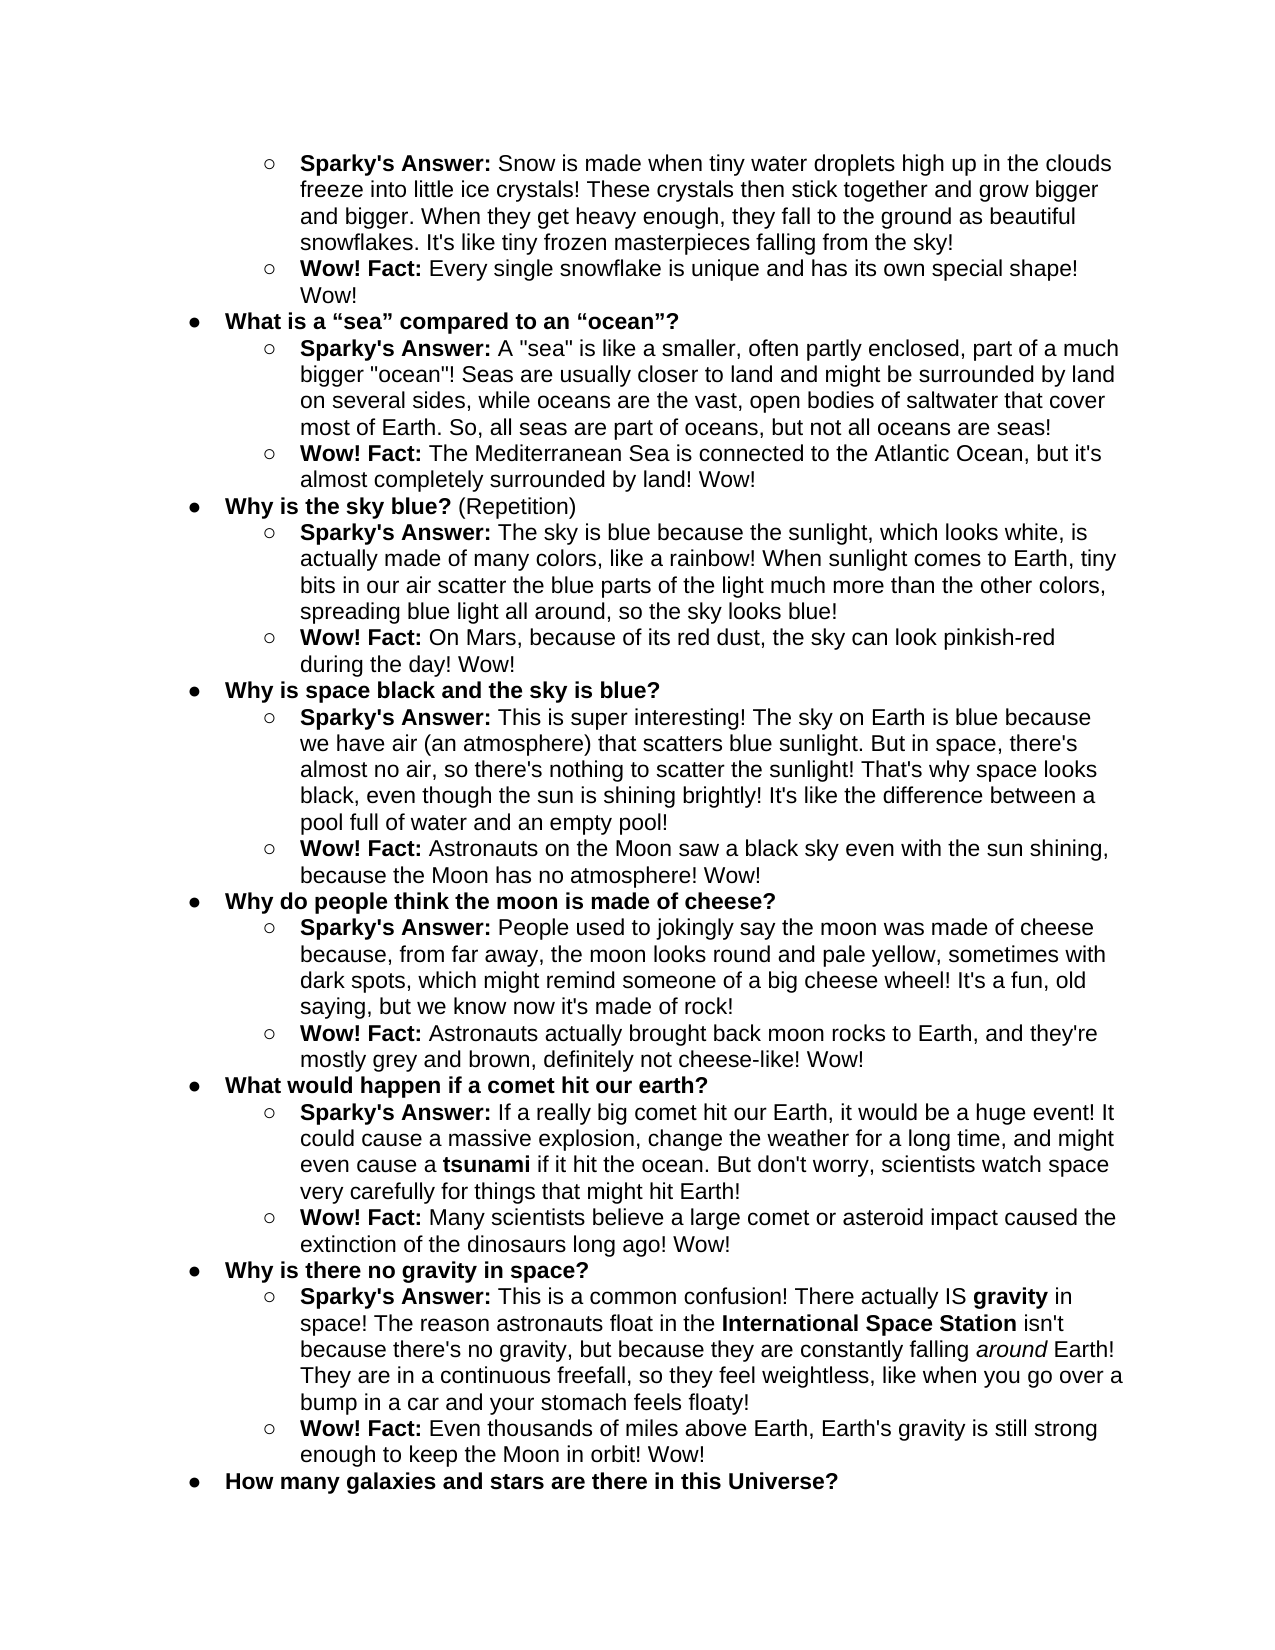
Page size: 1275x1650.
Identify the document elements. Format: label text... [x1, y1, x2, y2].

list Wow! Fact: The Mediterranean Sea is connected to the Atlantic Ocean, but it's almost completely surrounded by land! Wow! [262, 440, 1125, 493]
list What is a “sea” compared to an “ocean”? [187, 308, 1125, 334]
list How many galaxies and stars are there in this Universe? [187, 1468, 1125, 1494]
list Wow! Fact: Astronauts actually brought back moon rocks to Earth, and they're mostly grey and brown, definitely not cheese-like! Wow! [262, 1020, 1125, 1072]
list Wow! Fact: Even thousands of miles above Earth, Earth's gravity is still strong enough to keep the Moon in orbit! Wow! [262, 1415, 1125, 1468]
list Why is space black and the sky is blue? [187, 677, 1125, 703]
list Sparky's Answer: This is a common confusion! There actually IS gravity in space! The reason astronauts float in the International Space Station isn't because there's no gravity, but because they are constantly falling around Earth! They are in a continuous freefall, so they feel weightless, like when you go over a bump in a car and your stomach feels floaty! [262, 1283, 1125, 1415]
list Wow! Fact: On Mars, because of its red dust, the sky can look pinkish-red during the day! Wow! [262, 624, 1125, 677]
list Wow! Fact: Every single snowflake is unique and has its own special shape! Wow! [262, 255, 1125, 308]
list Sparky's Answer: People used to jokingly say the moon was made of cheese because, from far away, the moon looks round and pale yellow, sometimes with dark spots, which might remind someone of a big cheese wheel! It's a fun, old saying, but we know now it's made of rock! [262, 914, 1125, 1020]
list Sparky's Answer: A "sea" is like a smaller, often partly enclosed, part of a much bigger "ocean"! Seas are usually closer to land and might be surrounded by land on several sides, while oceans are the vast, open bodies of saltwater that cover most of Earth. So, all seas are part of oceans, but not all oceans are seas! [262, 334, 1125, 440]
list Wow! Fact: Astronauts on the Moon saw a black sky even with the sun shining, because the Moon has no atmosphere! Wow! [262, 835, 1125, 888]
list Sparky's Answer: The sky is blue because the sunlight, which looks white, is actually made of many colors, like a rainbow! When sunlight comes to Earth, tiny bits in our air scatter the blue parts of the light much more than the other colors, spreading blue light all around, so the sky looks blue! [262, 519, 1125, 624]
list Sparky's Answer: If a really big comet hit our Earth, it would be a huge event! It could cause a massive explosion, change the weather for a long time, and might even cause a tsunami if it hit the ocean. But don't worry, scientists watch space very carefully for things that might hit Earth! [262, 1099, 1125, 1204]
list Sparky's Answer: Snow is made when tiny water droplets high up in the clouds freeze into little ice crystals! These crystals then stick together and grow bigger and bigger. When they get heavy enough, they fall to the ground as beautiful snowflakes. It's like tiny frozen masterpieces falling from the sky! [262, 150, 1125, 255]
list What would happen if a comet hit our earth? [187, 1072, 1125, 1099]
list Sparky's Answer: This is super interesting! The sky on Earth is blue because we have air (an atmosphere) that scatters blue sunlight. But in space, there's almost no air, so there's nothing to scatter the sunlight! That's why space looks black, even though the sun is shining brightly! It's like the difference between a pool full of water and an empty pool! [262, 703, 1125, 835]
list Wow! Fact: Many scientists believe a large comet or asteroid impact caused the extinction of the dinosaurs long ago! Wow! [262, 1204, 1125, 1257]
list Why do people think the moon is made of cheese? [187, 888, 1125, 914]
list Why is the sky blue? (Repetition) [187, 493, 1125, 519]
list Why is there no gravity in space? [187, 1257, 1125, 1283]
